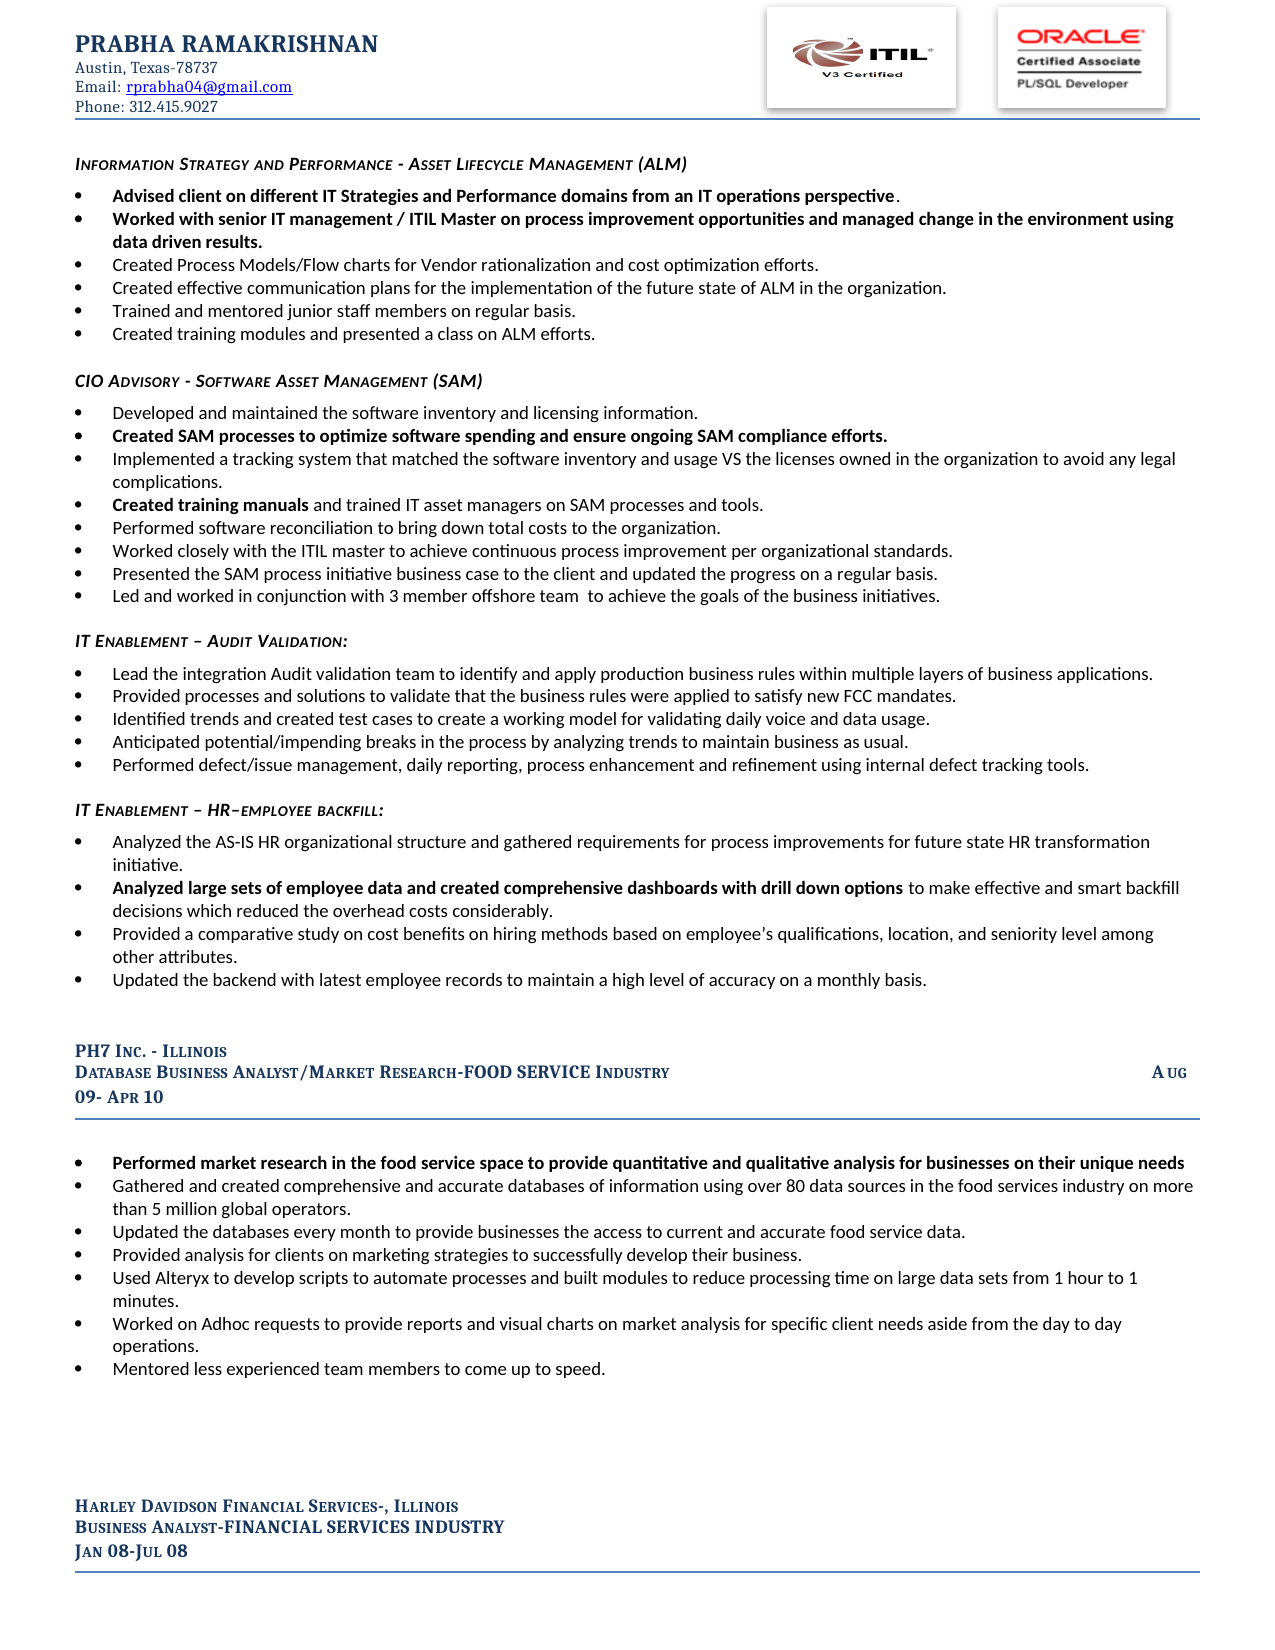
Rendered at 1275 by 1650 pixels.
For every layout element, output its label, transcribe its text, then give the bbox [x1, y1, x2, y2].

list Provided processes and solutions to validate that the business rules were applied to satisfy new FCC mandates. [75, 685, 1200, 708]
list Mentored less experienced team members to come up to speed. [75, 1358, 1200, 1381]
list Led and worked in conjunction with 3 member offshore team to achieve the goals of the business initiatives. [75, 585, 1200, 608]
list Analyzed large sets of employee data and created comprehensive dashboards with drill down options to make effective and smart backfill decisions which reduced the overhead costs considerably. [75, 876, 1200, 922]
list Analyzed the AS-IS HR organizational structure and gathered requirements for process improvements for future state HR transformation initiative. [75, 831, 1200, 876]
list Created training modules and presented a class on ALM efforts. [75, 322, 1200, 345]
list Performed defect/issue management, daily reporting, process enhancement and refinement using internal defect tracking tools. [75, 753, 1200, 776]
list Worked closely with the ITIL master to achieve continuous process improvement per organizational standards. [75, 539, 1200, 562]
list Anticipated potential/impending breaks in the process by analyzing trends to maintain business as usual. [75, 731, 1200, 753]
title Business Analyst-FINANCIAL SERVICES INDUSTRY Jan 08-Jul 08 [75, 1517, 1200, 1571]
list Worked on Adhoc requests to provide reports and visual charts on market analysis for specific client needs aside from the day to day operations. [75, 1312, 1200, 1358]
list Provided analysis for clients on marketing strategies to successfully develop their business. [75, 1243, 1200, 1266]
list Performed market research in the food service space to provide quantitative and qualitative analysis for businesses on their unique needs [75, 1151, 1200, 1174]
list Created SAM processes to optimize software spending and ensure ongoing SAM compliance efforts. [75, 424, 1200, 447]
picture [781, 22, 942, 94]
title PH7 Inc. - Illinois [75, 1040, 1200, 1062]
subtitle IT Enablement – Audit Validation: [75, 629, 1200, 652]
list Provided a comparative study on cost benefits on hiring methods based on employee’s qualifications, location, and seniority level among other attributes. [75, 922, 1200, 968]
subtitle Information Strategy and Performance - Asset Lifecycle Management (ALM) [75, 152, 1200, 174]
list Developed and maintained the software inventory and licensing information. [75, 401, 1200, 424]
title Database Business Analyst/Market Research-FOOD SERVICE Industry Aug 09- Apr 10 [75, 1062, 1200, 1118]
list Implemented a tracking system that matched the software inventory and usage VS the licenses owned in the organization to avoid any legal complications. [75, 447, 1200, 493]
list Used Alteryx to develop scripts to automate processes and built modules to reduce processing time on large data sets from 1 hour to 1 minutes. [75, 1266, 1200, 1312]
list Created effective communication plans for the implementation of the future state of ALM in the organization. [75, 276, 1200, 299]
list Updated the backend with latest employee records to maintain a high level of accuracy on a monthly basis. [75, 968, 1200, 991]
title Harley Davidson Financial Services-, Illinois [75, 1495, 1200, 1517]
list Gathered and created comprehensive and accurate databases of information using over 80 data sources in the food services industry on more than 5 million global operators. [75, 1174, 1200, 1220]
list Performed software reconciliation to bring down total costs to the organization. [75, 516, 1200, 539]
list Presented the SAM process initiative business case to the client and updated the progress on a regular basis. [75, 562, 1200, 585]
subtitle CIO Advisory - Software Asset Management (SAM) [75, 369, 1200, 392]
list Updated the databases every month to provide businesses the access to current and accurate food service data. [75, 1220, 1200, 1243]
list Worked with senior IT management / ITIL Master on process improvement opportunities and managed change in the environment using data driven results. [75, 207, 1200, 253]
list Created Process Models/Flow charts for Vendor rationalization and cost optimization efforts. [75, 253, 1200, 276]
list Advised client on different IT Strategies and Performance domains from an IT operations perspective. [75, 184, 1200, 207]
list Created training manuals and trained IT asset managers on SAM processes and tools. [75, 493, 1200, 516]
list Identified trends and created test cases to create a working model for validating daily voice and data usage. [75, 708, 1200, 731]
list Lead the integration Audit validation team to identify and apply production business rules within multiple layers of business applications. [75, 662, 1200, 685]
subtitle IT Enablement – HR–employee backfill: [75, 798, 1200, 821]
picture [1013, 22, 1152, 94]
list Trained and mentored junior staff members on regular basis. [75, 299, 1200, 322]
